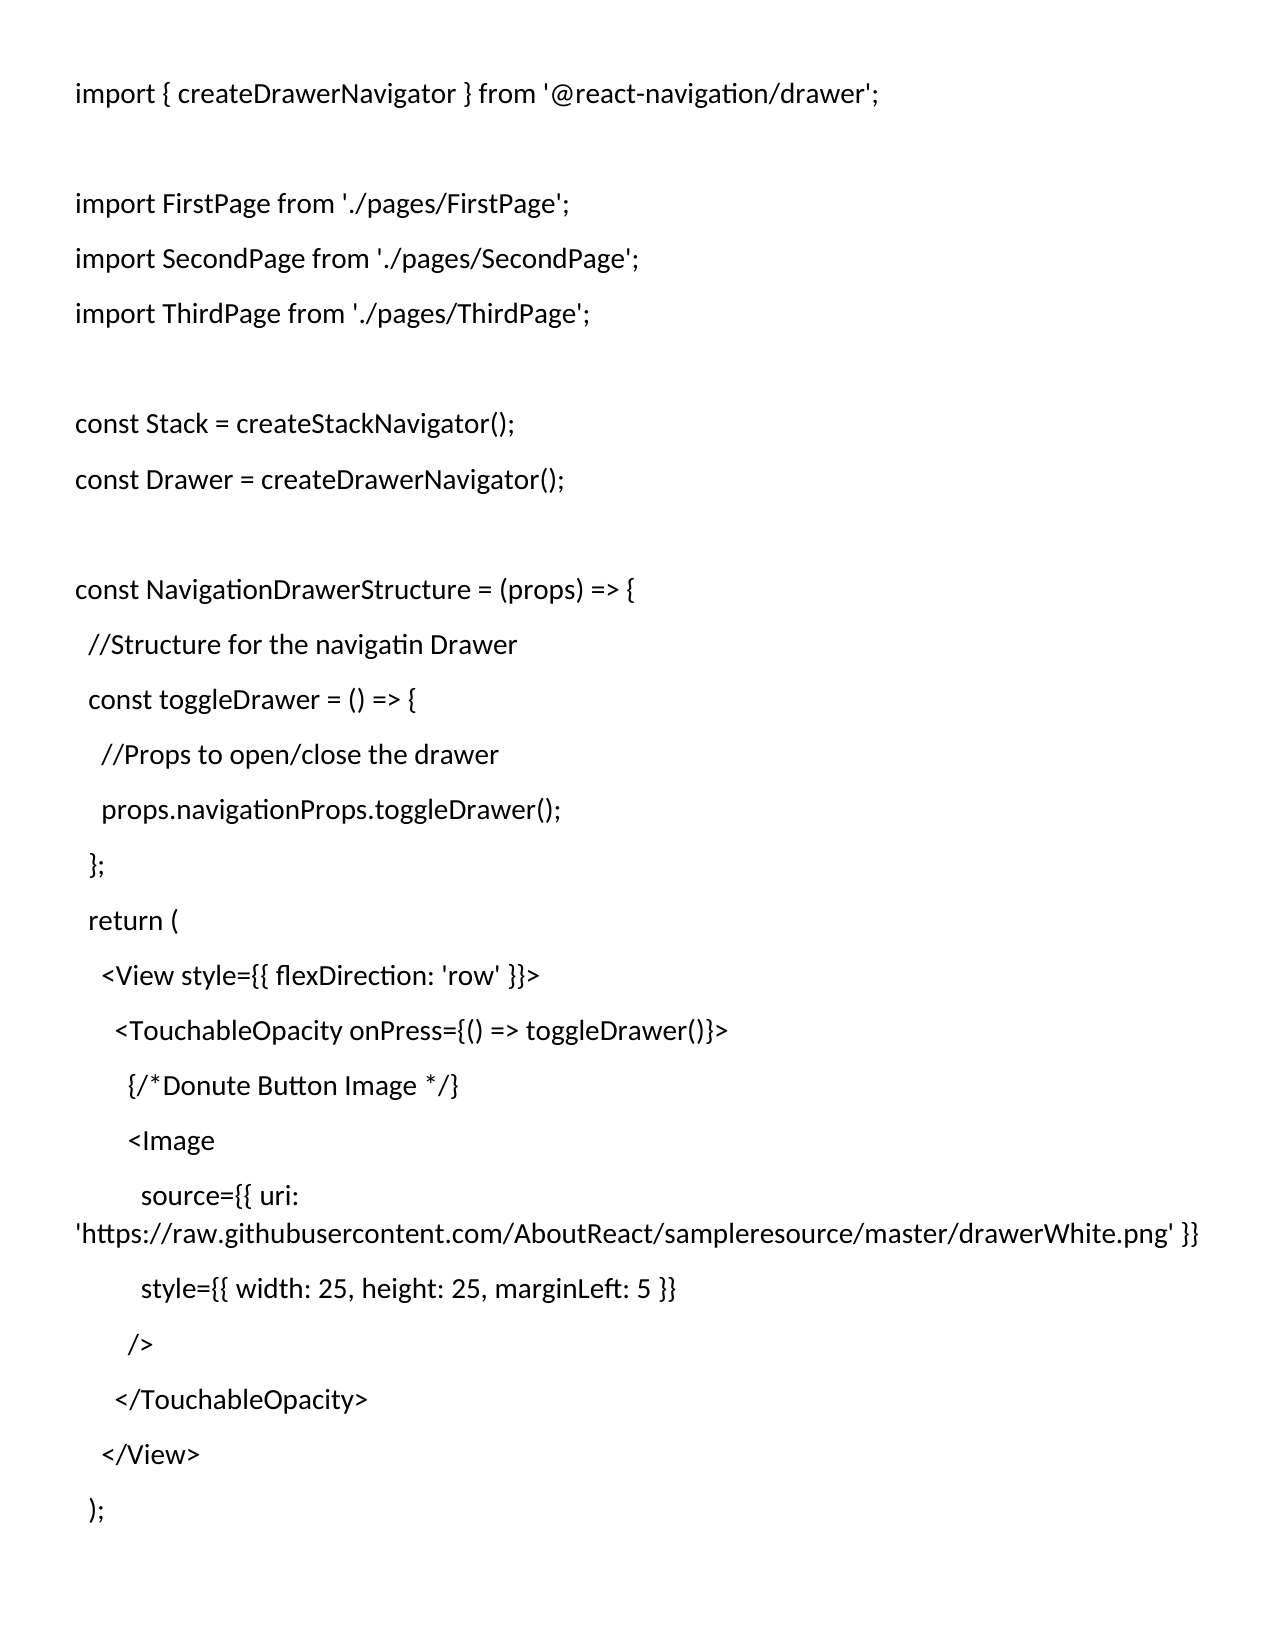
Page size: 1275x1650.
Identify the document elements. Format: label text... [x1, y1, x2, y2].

text }; [75, 846, 1200, 882]
text const NavigationDrawerStructure = (props) => { [75, 571, 1200, 607]
text import { createDrawerNavigator } from '@react-navigation/drawer'; [75, 75, 1200, 111]
text <Image [75, 1122, 1200, 1158]
text style={{ width: 25, height: 25, marginLeft: 5 }} [75, 1271, 1200, 1306]
text source={{ uri: 'https://raw.githubusercontent.com/AboutReact/sampleresource/master/drawerWhite.png' }} [75, 1177, 1200, 1251]
text </TouchableOpacity> [75, 1381, 1200, 1416]
text {/*Donute Button Image */} [75, 1067, 1200, 1102]
text import ThirdPage from './pages/ThirdPage'; [75, 295, 1200, 331]
text <TouchableOpacity onPress={() => toggleDrawer()}> [75, 1012, 1200, 1047]
text const Drawer = createDrawerNavigator(); [75, 461, 1200, 496]
text //Structure for the navigatin Drawer [75, 626, 1200, 662]
text const Stack = createStackNavigator(); [75, 406, 1200, 441]
text props.navigationProps.toggleDrawer(); [75, 791, 1200, 827]
text <View style={{ flexDirection: 'row' }}> [75, 957, 1200, 992]
text /> [75, 1326, 1200, 1361]
text return ( [75, 902, 1200, 937]
text const toggleDrawer = () => { [75, 681, 1200, 717]
text import FirstPage from './pages/FirstPage'; [75, 185, 1200, 221]
text //Props to open/close the drawer [75, 736, 1200, 772]
text ); [75, 1491, 1200, 1527]
text import SecondPage from './pages/SecondPage'; [75, 240, 1200, 276]
text </View> [75, 1436, 1200, 1472]
